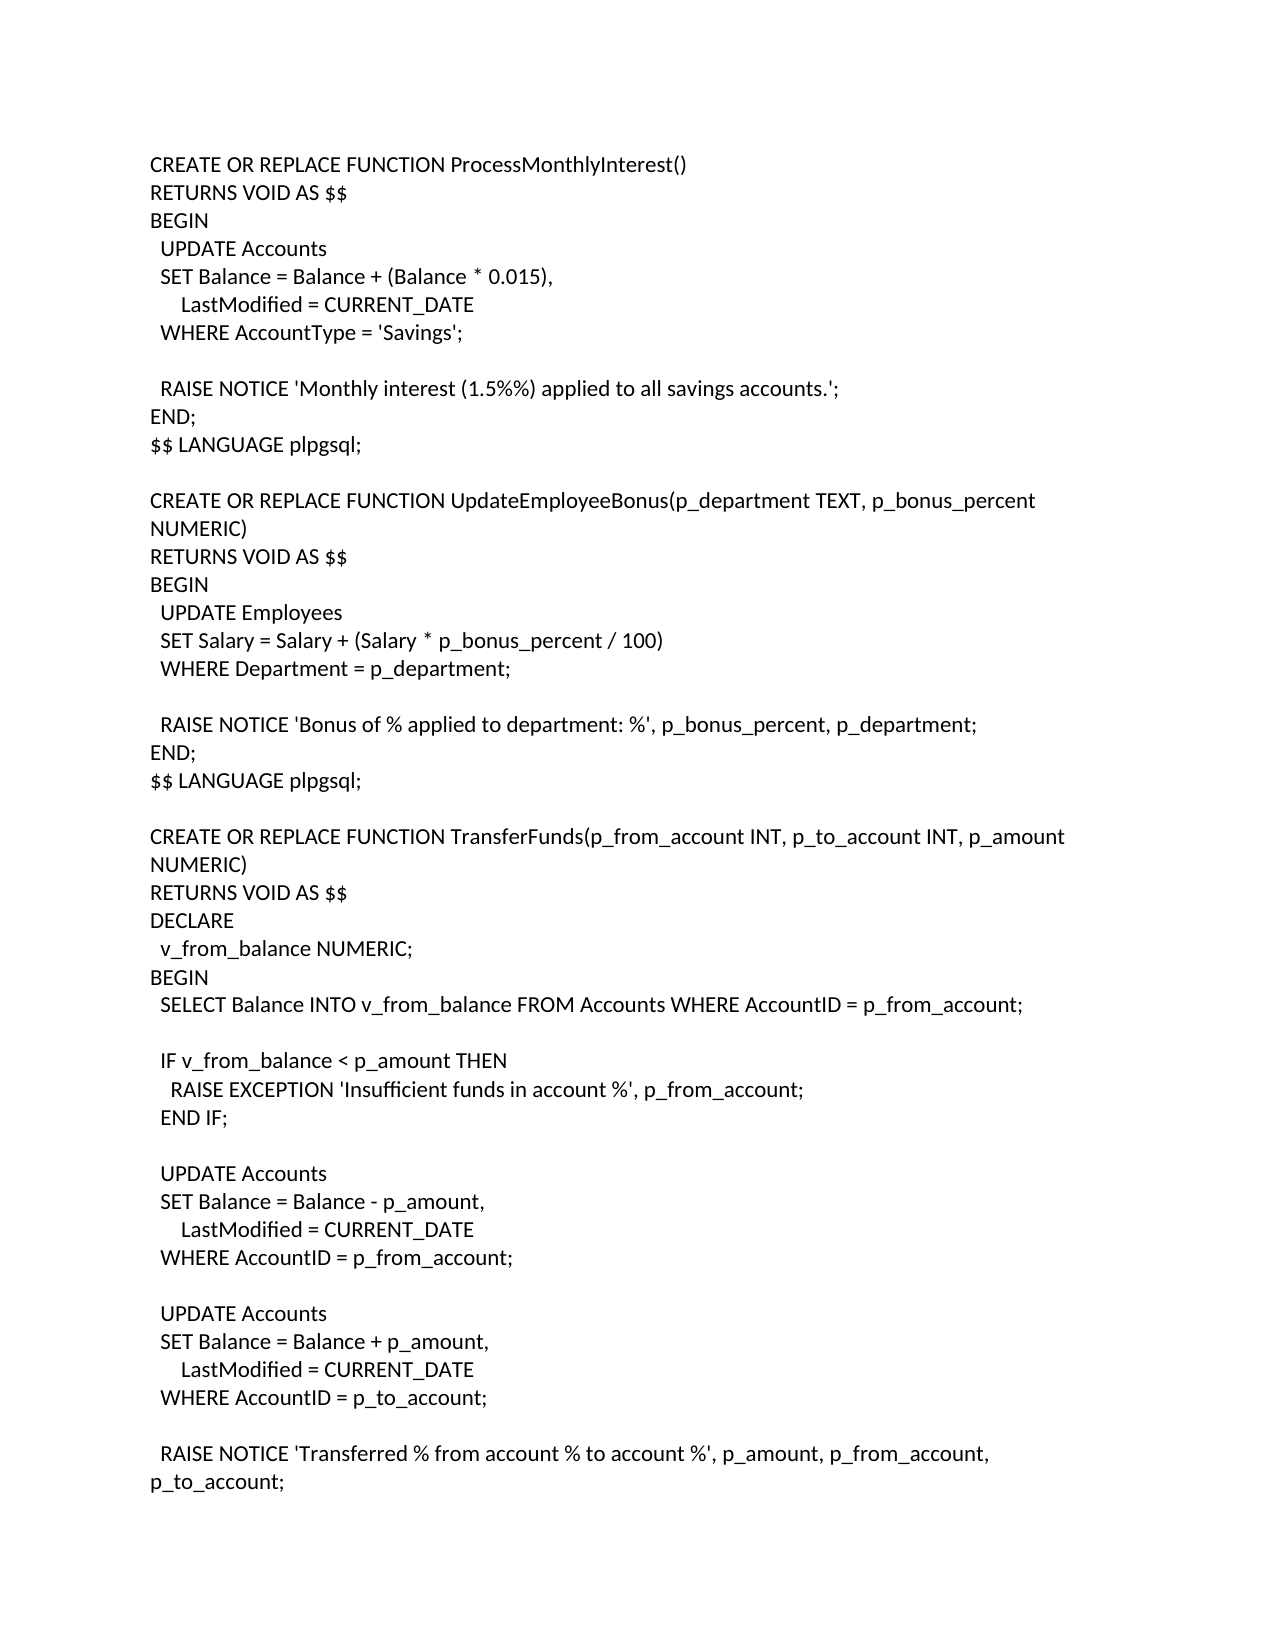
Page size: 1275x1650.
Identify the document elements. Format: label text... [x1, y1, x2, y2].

text IF v_from_balance < p_amount THEN [150, 1047, 1125, 1075]
text SET Balance = Balance - p_amount, [150, 1187, 1125, 1215]
text RETURNS VOID AS $$ [150, 878, 1125, 907]
text v_from_balance NUMERIC; [150, 934, 1125, 963]
text RAISE NOTICE 'Transferred % from account % to account %', p_amount, p_from_account, p_to_account; [150, 1439, 1125, 1495]
text END IF; [150, 1103, 1125, 1131]
text SET Balance = Balance + p_amount, [150, 1327, 1125, 1355]
text $$ LANGUAGE plpgsql; [150, 430, 1125, 458]
text BEGIN [150, 206, 1125, 234]
text RETURNS VOID AS $$ [150, 178, 1125, 206]
text BEGIN [150, 570, 1125, 598]
text LastModified = CURRENT_DATE [150, 1215, 1125, 1243]
text SET Balance = Balance + (Balance * 0.015), [150, 262, 1125, 290]
text UPDATE Accounts [150, 1299, 1125, 1327]
text CREATE OR REPLACE FUNCTION ProcessMonthlyInterest() [150, 150, 1125, 178]
text LastModified = CURRENT_DATE [150, 1355, 1125, 1383]
text UPDATE Accounts [150, 1159, 1125, 1187]
text DECLARE [150, 907, 1125, 934]
text BEGIN [150, 963, 1125, 991]
text RAISE EXCEPTION 'Insufficient funds in account %', p_from_account; [150, 1075, 1125, 1103]
text WHERE Department = p_department; [150, 654, 1125, 682]
text UPDATE Employees [150, 598, 1125, 626]
text CREATE OR REPLACE FUNCTION TransferFunds(p_from_account INT, p_to_account INT, p_amount NUMERIC) [150, 822, 1125, 878]
text WHERE AccountType = 'Savings'; [150, 318, 1125, 346]
text LastModified = CURRENT_DATE [150, 290, 1125, 318]
text WHERE AccountID = p_from_account; [150, 1243, 1125, 1271]
text RETURNS VOID AS $$ [150, 542, 1125, 570]
text CREATE OR REPLACE FUNCTION UpdateEmployeeBonus(p_department TEXT, p_bonus_percent NUMERIC) [150, 486, 1125, 542]
text RAISE NOTICE 'Bonus of % applied to department: %', p_bonus_percent, p_department; [150, 710, 1125, 738]
text UPDATE Accounts [150, 234, 1125, 262]
text END; [150, 738, 1125, 766]
text SET Salary = Salary + (Salary * p_bonus_percent / 100) [150, 626, 1125, 654]
text $$ LANGUAGE plpgsql; [150, 766, 1125, 794]
text END; [150, 402, 1125, 430]
text RAISE NOTICE 'Monthly interest (1.5%%) applied to all savings accounts.'; [150, 374, 1125, 402]
text SELECT Balance INTO v_from_balance FROM Accounts WHERE AccountID = p_from_account; [150, 991, 1125, 1019]
text WHERE AccountID = p_to_account; [150, 1383, 1125, 1411]
